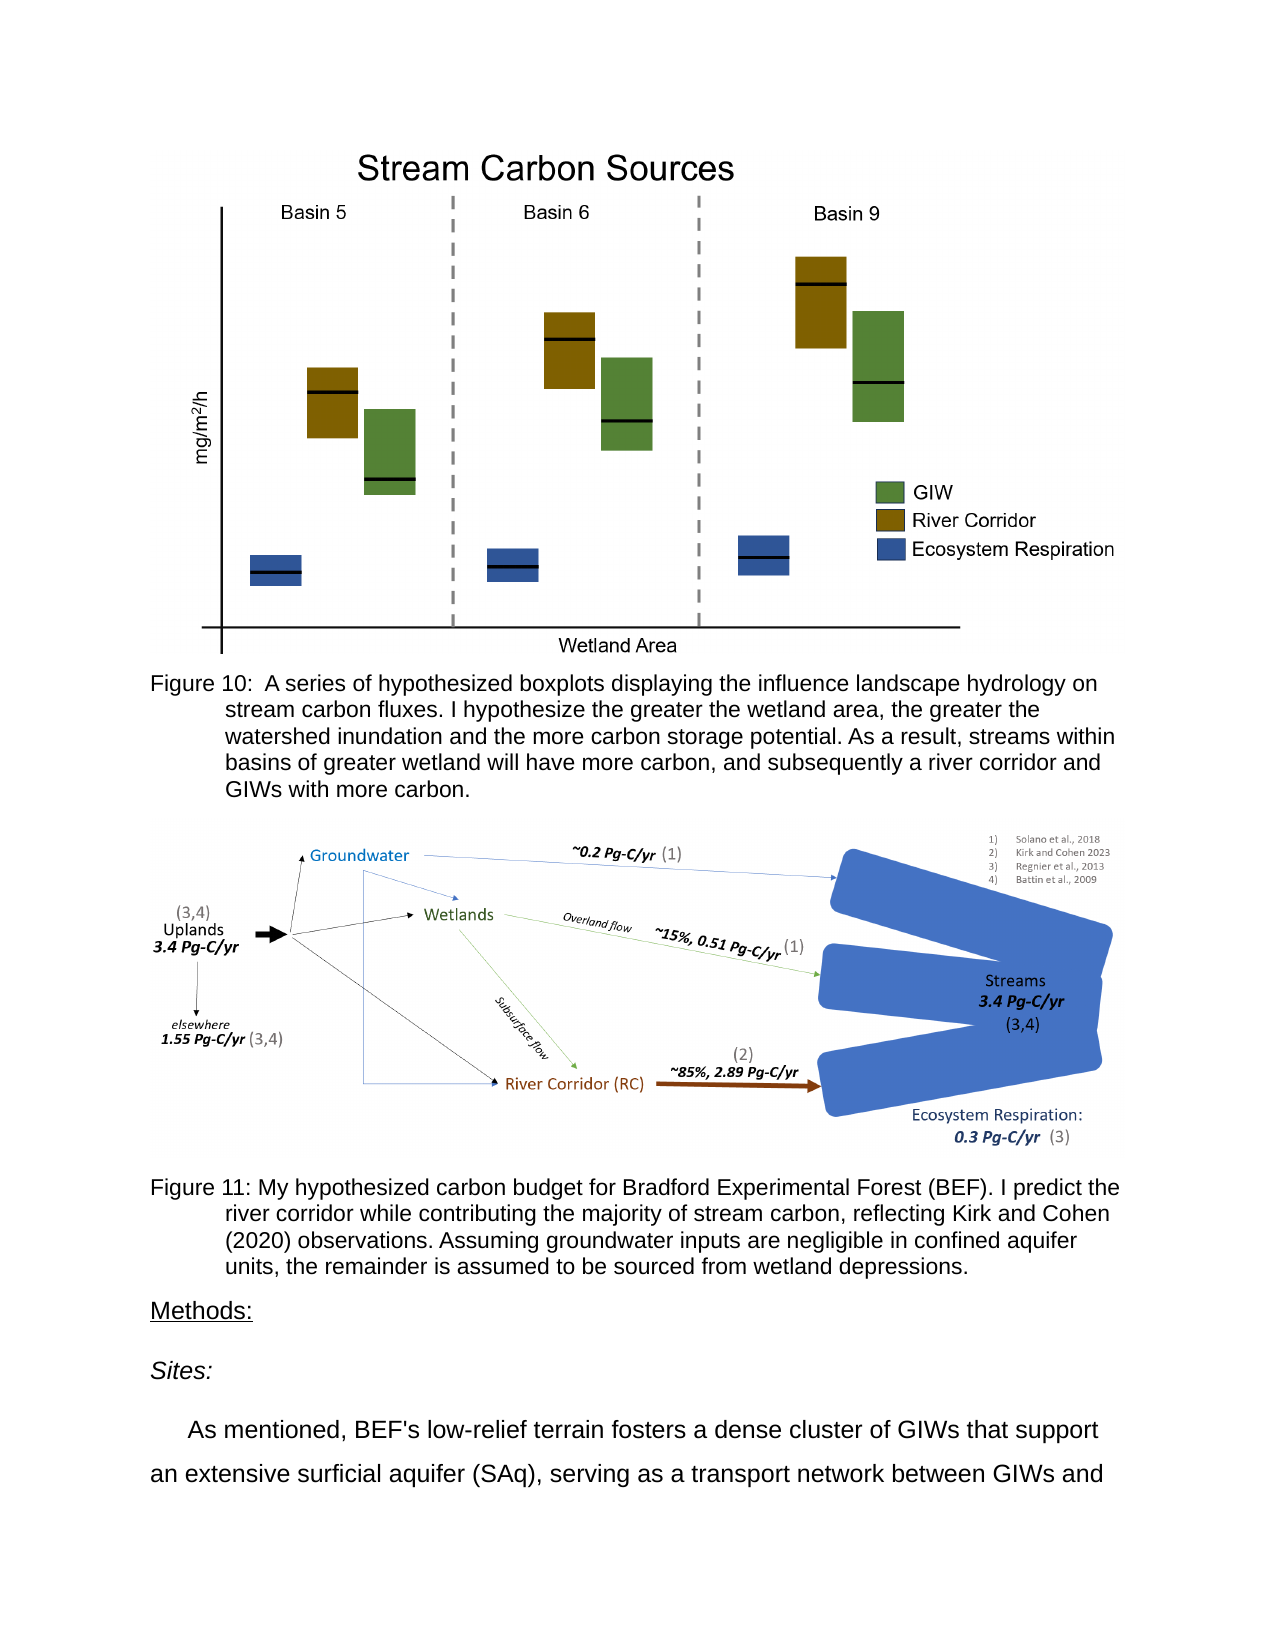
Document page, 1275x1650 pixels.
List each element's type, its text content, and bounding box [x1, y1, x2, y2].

text Sites: [150, 1356, 1125, 1384]
text Methods: [150, 1296, 1125, 1325]
picture [150, 150, 1125, 654]
picture [150, 818, 1125, 1158]
text Figure 10: A series of hypothesized boxplots displaying the influence landscape hydrology on stream carbon fluxes. I hypothesize the greater the wetland area, the greater the watershed inundation and the more carbon storage potential. As a result, streams within basins of greater wetland will have more carbon, and subsequently a river corridor and GIWs with more carbon. [150, 670, 1125, 802]
text Figure 11: My hypothesized carbon budget for Bradford Experimental Forest (BEF). I predict the river corridor while contributing the majority of stream carbon, reflecting Kirk and Cohen (2020) observations. Assuming groundwater inputs are negligible in confined aquifer units, the remainder is assumed to be sourced from wetland depressions. [150, 1174, 1125, 1279]
